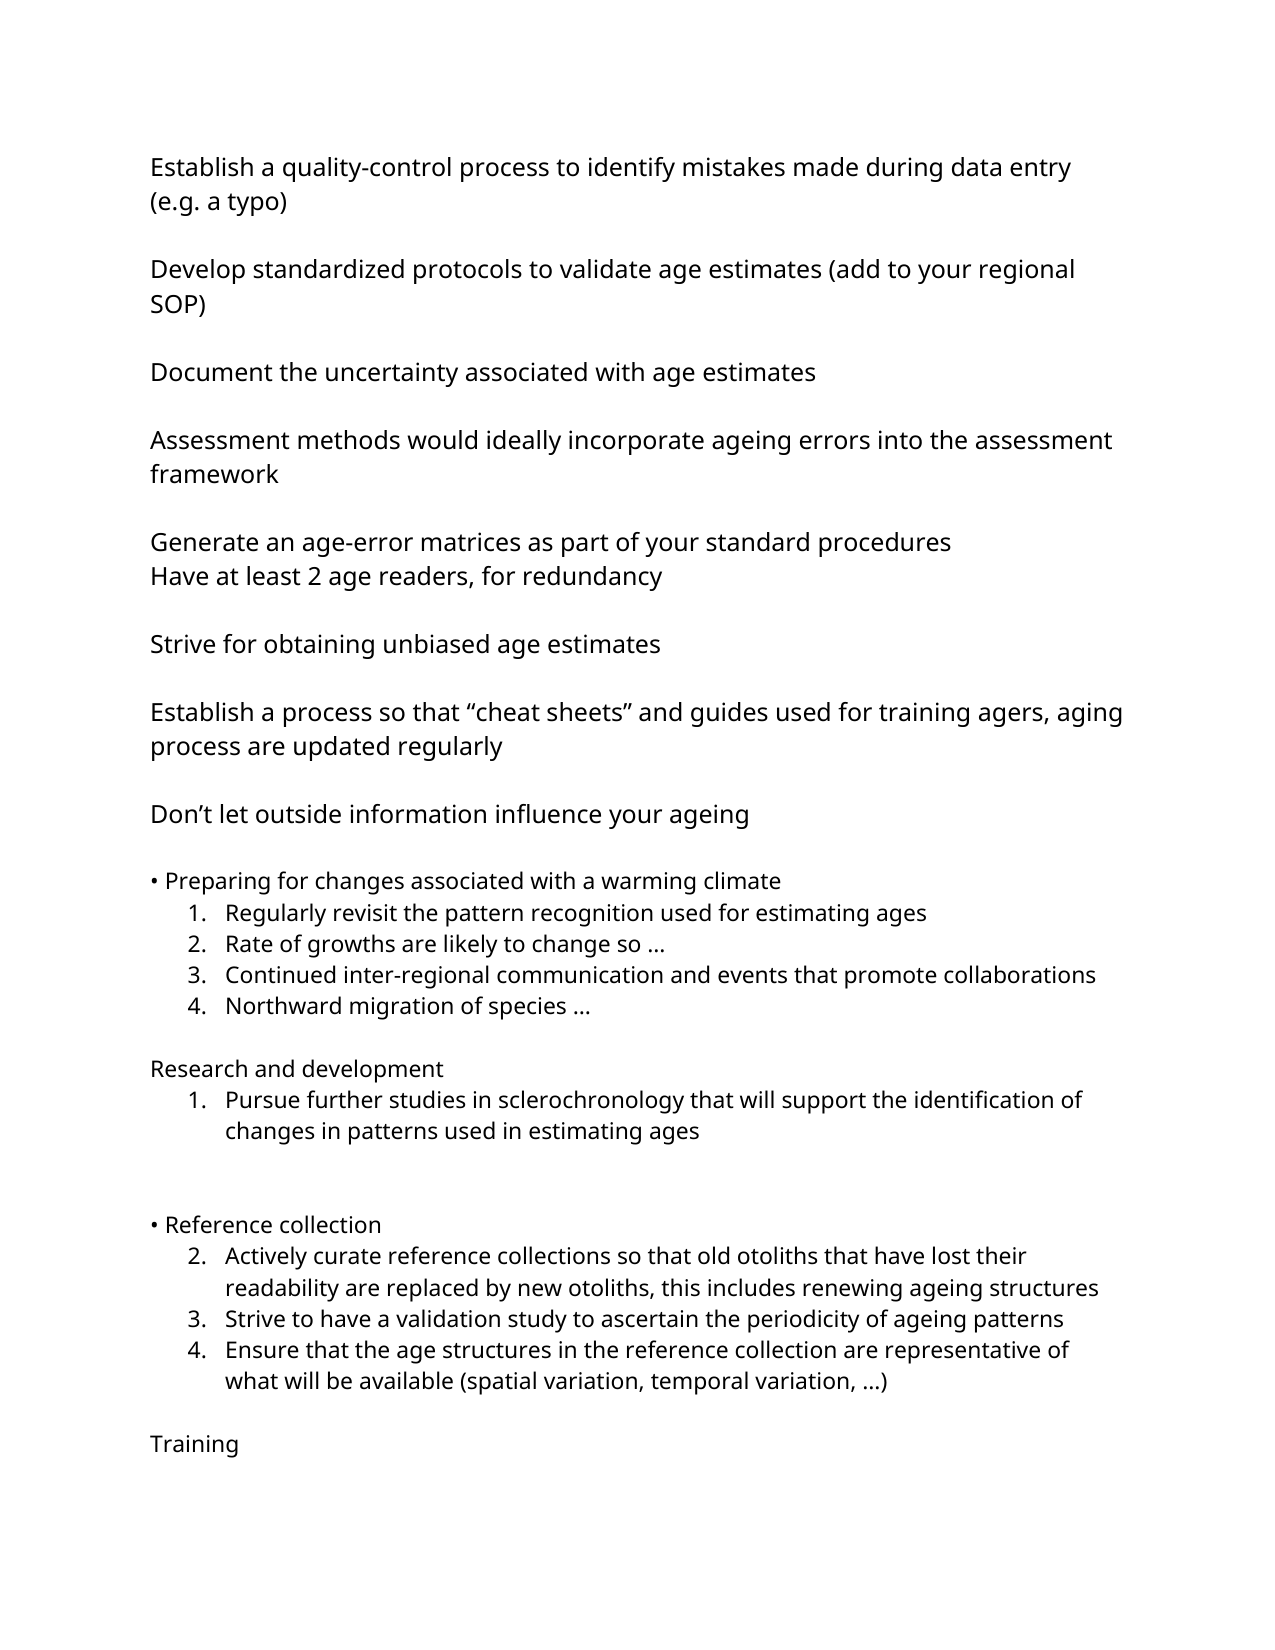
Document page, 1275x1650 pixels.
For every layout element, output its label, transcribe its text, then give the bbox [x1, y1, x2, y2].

text Establish a quality-control process to identify mistakes made during data entry (e.g. a typo) [150, 150, 1125, 218]
list Northward migration of species … [187, 990, 1125, 1022]
list Rate of growths are likely to change so … [187, 928, 1125, 959]
text Document the uncertainty associated with age estimates [150, 354, 1125, 388]
list Strive to have a validation study to ascertain the periodicity of ageing patterns [187, 1303, 1125, 1334]
list Regularly revisit the pattern recognition used for estimating ages [187, 897, 1125, 928]
text Training [150, 1428, 1125, 1459]
text • Reference collection [150, 1209, 1125, 1240]
text Research and development [150, 1053, 1125, 1084]
text Assessment methods would ideally incorporate ageing errors into the assessment framework [150, 422, 1125, 491]
text Have at least 2 age readers, for redundancy [150, 559, 1125, 593]
list Continued inter-regional communication and events that promote collaborations [187, 959, 1125, 990]
text Develop standardized protocols to validate age estimates (add to your regional SOP) [150, 252, 1125, 320]
list Ensure that the age structures in the reference collection are representative of what will be available (spatial variation, temporal variation, …) [187, 1334, 1125, 1397]
text • Preparing for changes associated with a warming climate [150, 865, 1125, 897]
list Pursue further studies in sclerochronology that will support the identification of changes in patterns used in estimating ages [187, 1084, 1125, 1147]
text Establish a process so that “cheat sheets” and guides used for training agers, aging process are updated regularly [150, 695, 1125, 763]
list Actively curate reference collections so that old otoliths that have lost their readability are replaced by new otoliths, this includes renewing ageing structures [187, 1240, 1125, 1303]
text Don’t let outside information influence your ageing [150, 797, 1125, 831]
text Strive for obtaining unbiased age estimates [150, 627, 1125, 661]
text Generate an age-error matrices as part of your standard procedures [150, 525, 1125, 559]
